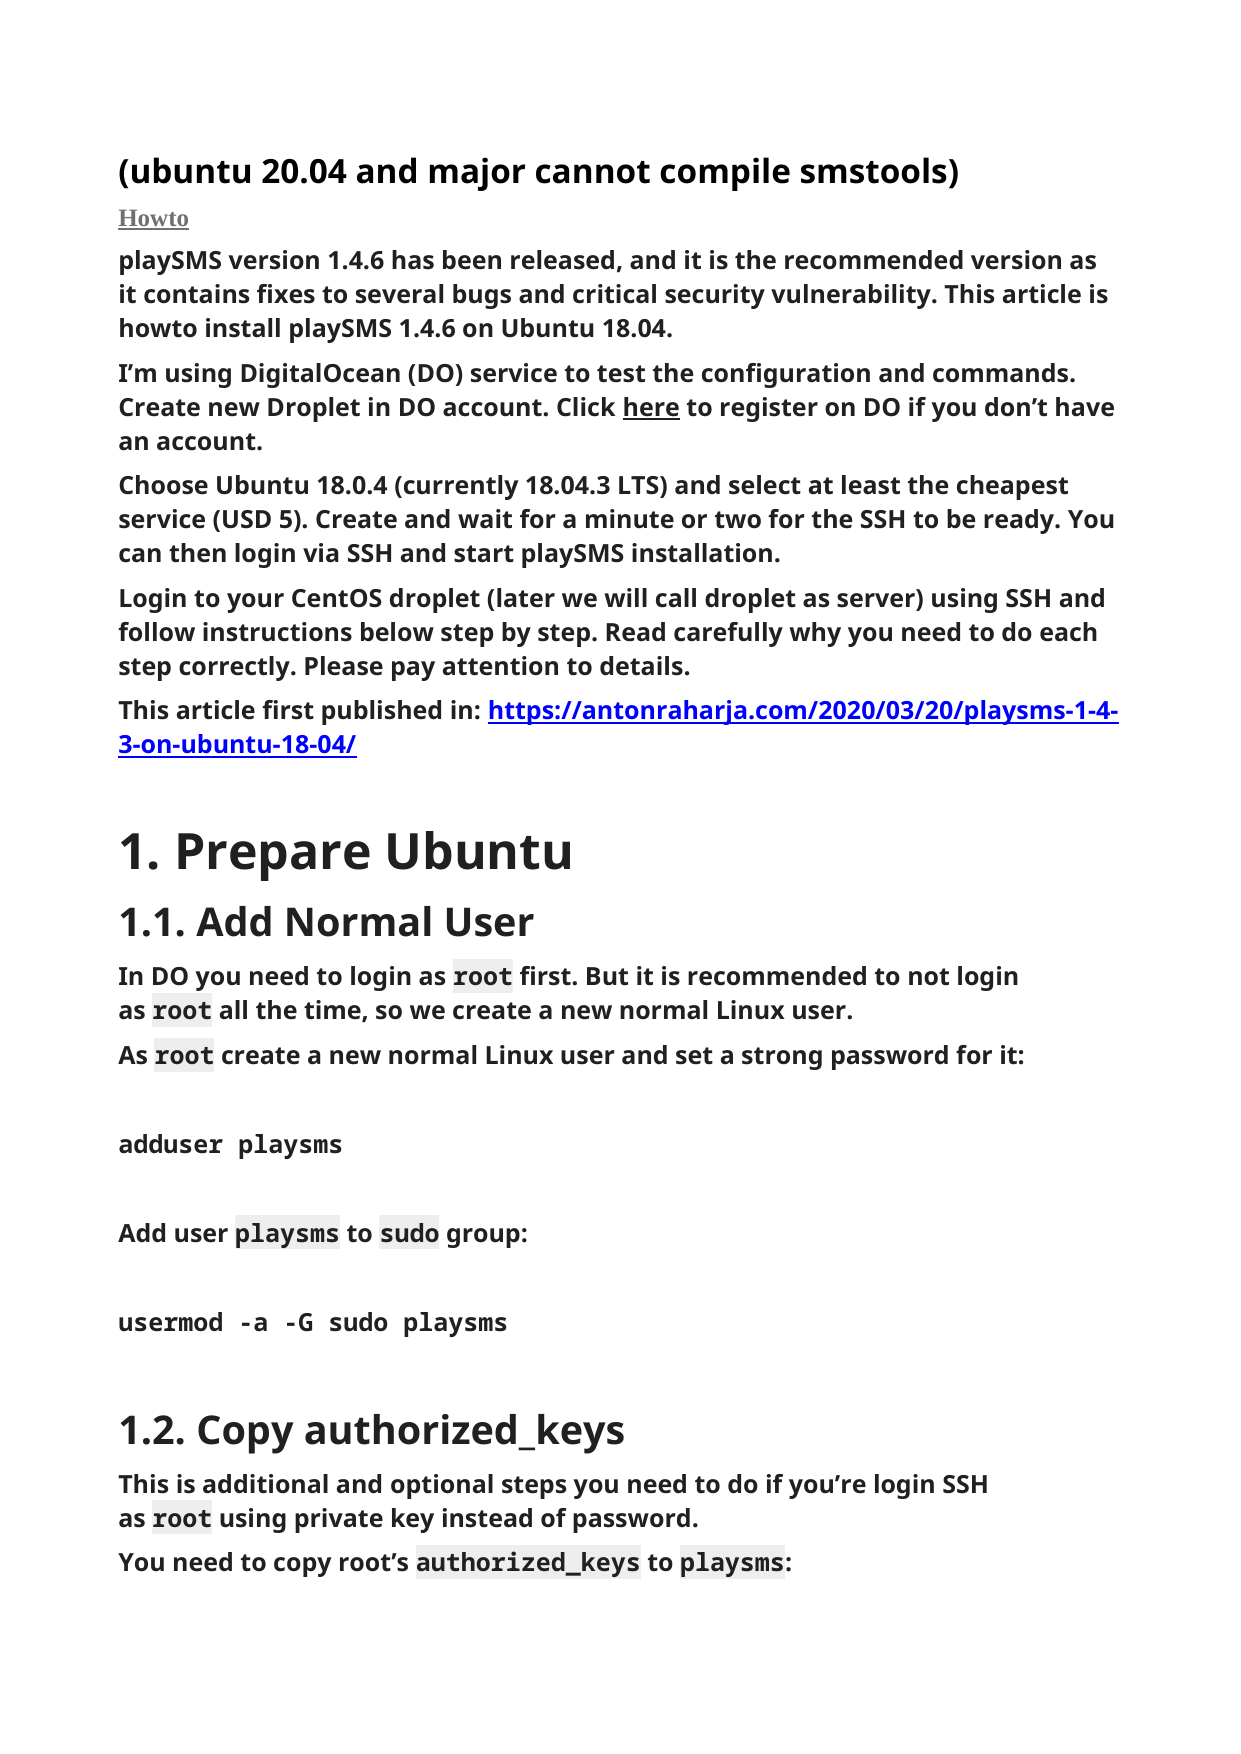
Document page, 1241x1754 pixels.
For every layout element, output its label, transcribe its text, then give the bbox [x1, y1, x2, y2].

text (ubuntu 20.04 and major cannot compile smstools) [118, 148, 1122, 193]
text adduser playsms [118, 1126, 1122, 1161]
text usermod -a -G sudo playsms [118, 1304, 1122, 1338]
text Login to your CentOS droplet (later we will call droplet as server) using SSH and follow instructions below step by step. Read carefully why you need to do each step correctly. Please pay attention to details. [118, 580, 1122, 683]
text This article first published in: https://antonraharja.com/2020/03/20/playsms-1-4-3-on-ubuntu-18-04/ [118, 693, 1122, 761]
text You need to copy root’s authorized_keys to playsms: [785, 1545, 1122, 1579]
text 1.1. Add Normal User [118, 894, 1122, 948]
text Howto [118, 203, 1122, 232]
text playSMS version 1.4.6 has been released, and it is the recommended version as it contains fixes to several bugs and critical security vulnerability. This article is howto install playSMS 1.4.6 on Ubuntu 18.04. [118, 243, 1122, 345]
text 1.2. Copy authorized_keys [118, 1402, 1122, 1456]
text Choose Ubuntu 18.0.4 (currently 18.04.3 LTS) and select at least the cheapest service (USD 5). Create and wait for a minute or two for the SSH to be ready. You can then login via SSH and start playSMS installation. [118, 468, 1122, 570]
text You need to copy root’s authorized_keys to playsms: [118, 1545, 416, 1579]
text This is additional and optional steps you need to do if you’re login SSH as root using private key instead of password. [118, 1466, 1122, 1534]
text Add user playsms to sudo group: [439, 1215, 1122, 1249]
text Add user playsms to sudo group: [118, 1215, 235, 1249]
text In DO you need to login as root first. But it is recommended to not login as root all the time, so we create a new normal Linux user. [118, 959, 1122, 1027]
text I’m using DigitalOcean (DO) service to test the configuration and commands. Create new Droplet in DO account. Click here to register on DO if you don’t have an account. [118, 355, 1122, 457]
text 1. Prepare Ubuntu [118, 816, 1122, 884]
text As root create a new normal Linux user and set a strong password for it: [118, 1037, 1122, 1072]
